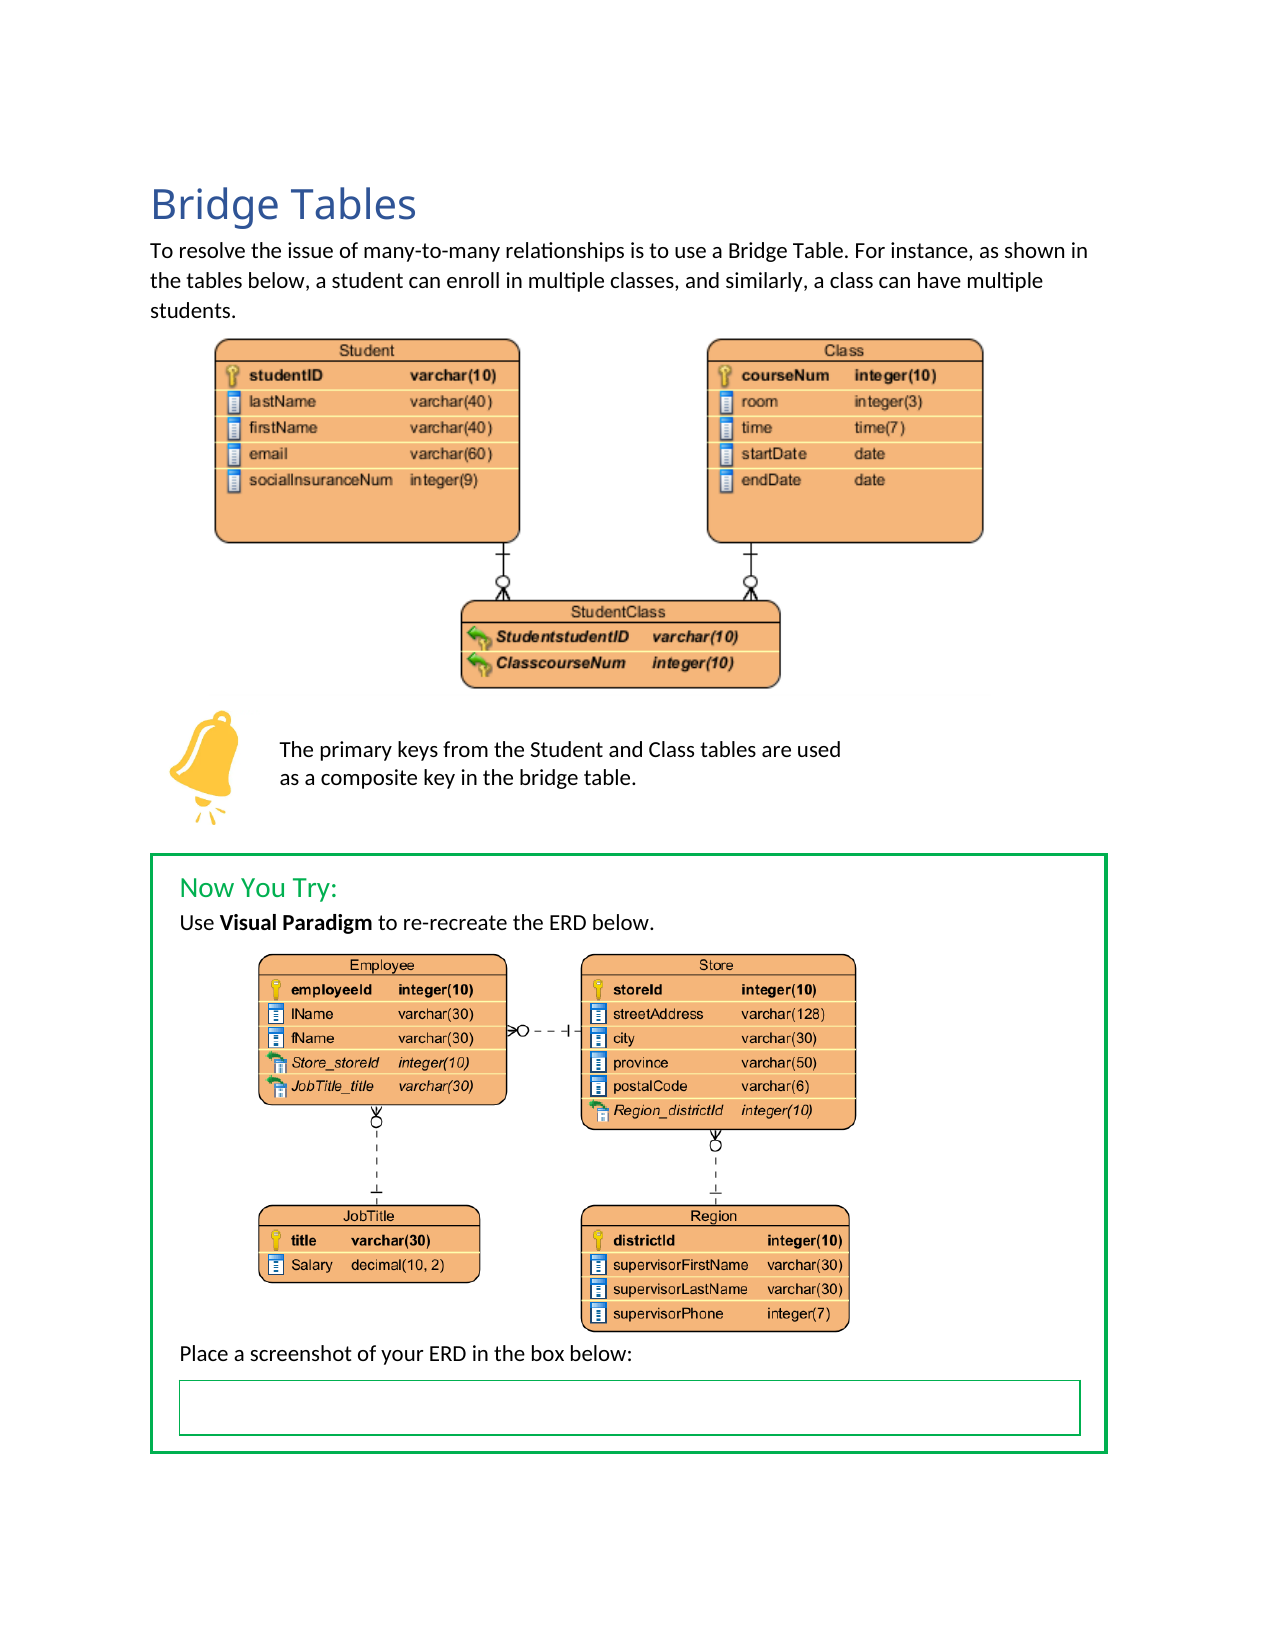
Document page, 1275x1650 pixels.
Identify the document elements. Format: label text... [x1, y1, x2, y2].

picture [146, 710, 261, 825]
picture [253, 949, 860, 1339]
subtitle Bridge Tables [150, 175, 1107, 232]
table_header [135, 698, 268, 837]
table_header The primary keys from the Student and Class tables are used as a composite key in the bridge table. [268, 698, 844, 837]
text To resolve the issue of many-to-many relationships is to use a Bridge Table. For instance, as shown in the tables below, a student can enroll in multiple classes, and similarly, a class can have multiple students. [150, 236, 1107, 325]
table_header Now You Try: Use Visual Paradigm to re-recreate the ERD below. Place a screenshot of your ERD in the box below: [153, 856, 1104, 1451]
picture [209, 333, 991, 696]
